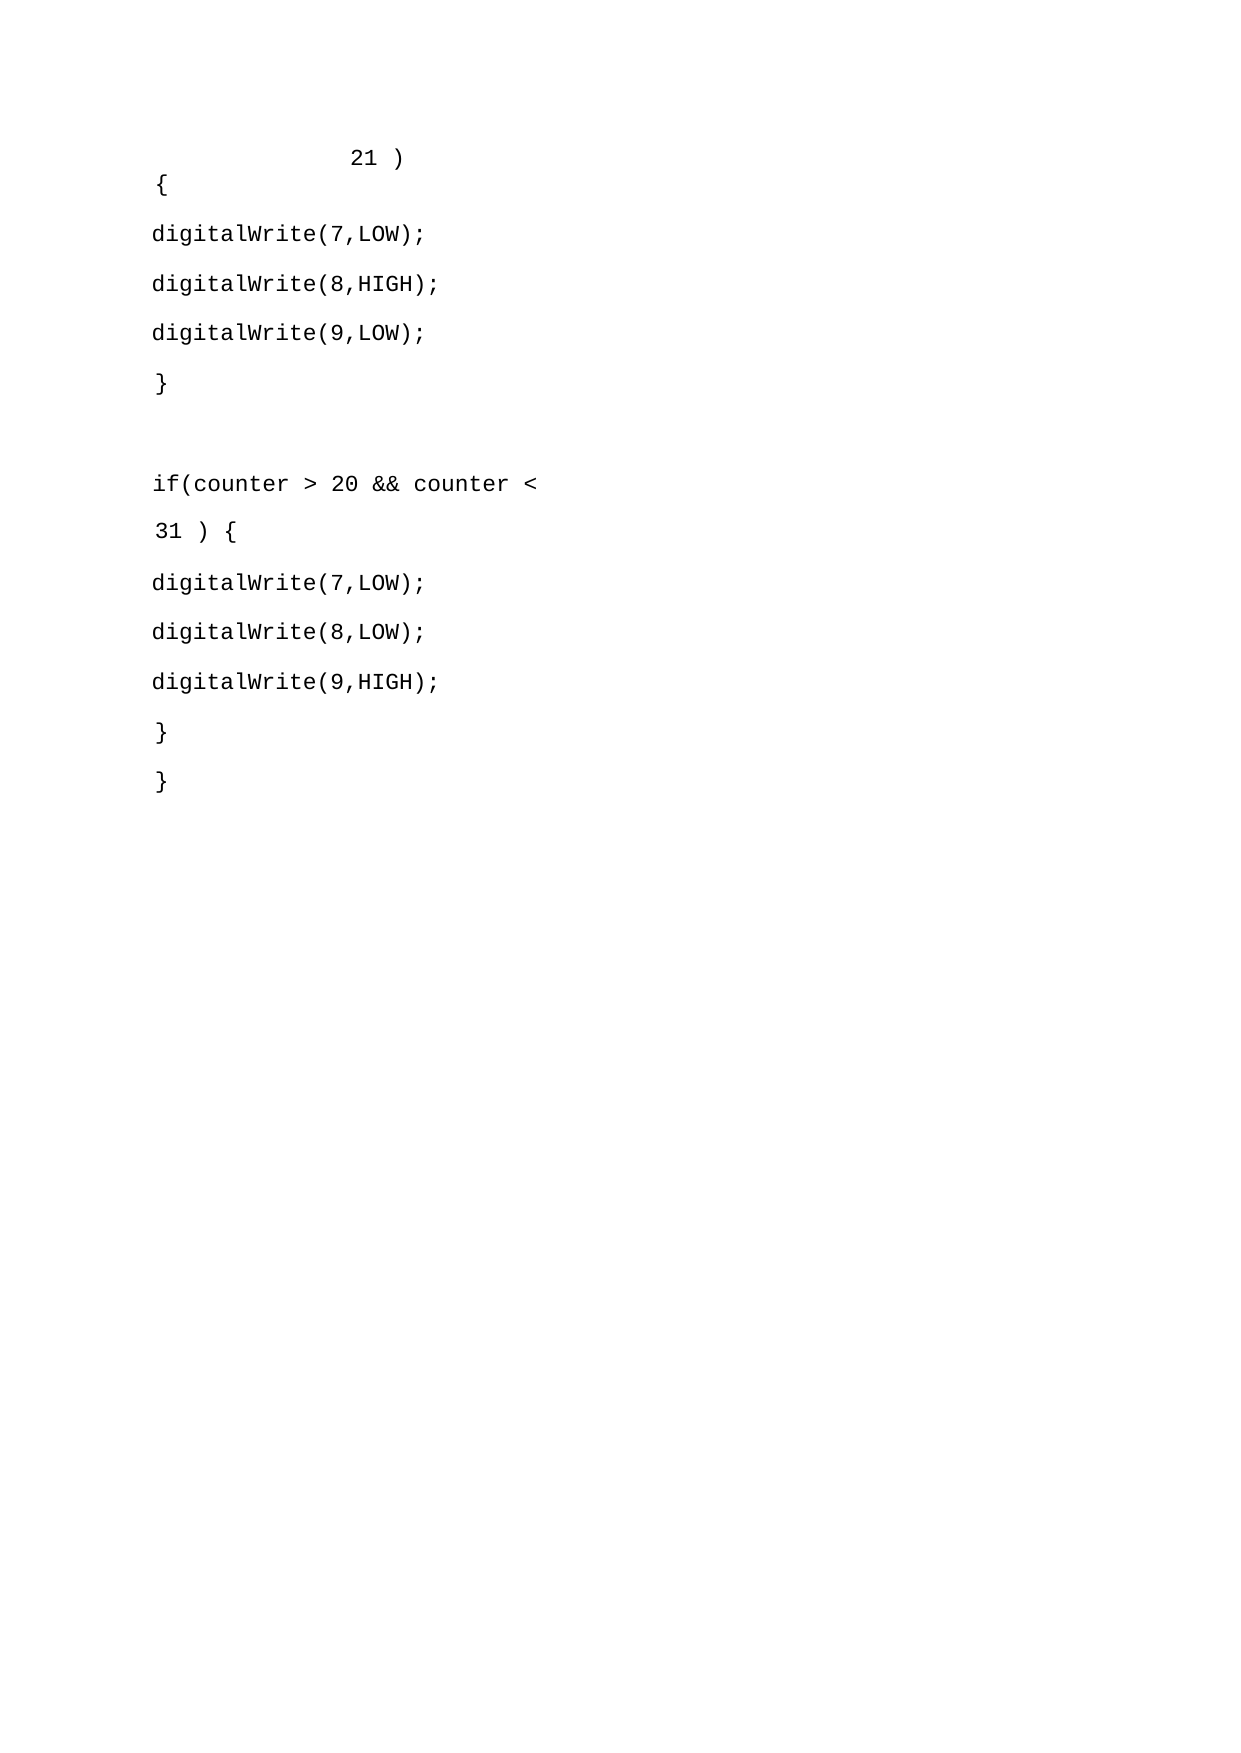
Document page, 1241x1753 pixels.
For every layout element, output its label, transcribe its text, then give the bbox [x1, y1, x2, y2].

text digitalWrite(9,HIGH); [151, 671, 604, 696]
text digitalWrite(8,LOW); [151, 621, 604, 647]
text digitalWrite(7,LOW); [151, 222, 604, 248]
text digitalWrite(7,LOW); [151, 571, 604, 597]
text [151, 146, 604, 172]
text } [154, 770, 604, 796]
text if(counter > 20 && counter < 31 ) { [152, 472, 604, 545]
text } [154, 720, 604, 746]
text digitalWrite(8,HIGH); [151, 272, 604, 298]
text } [154, 371, 604, 397]
text digitalWrite(9,LOW); [151, 322, 604, 347]
text { [154, 172, 604, 198]
